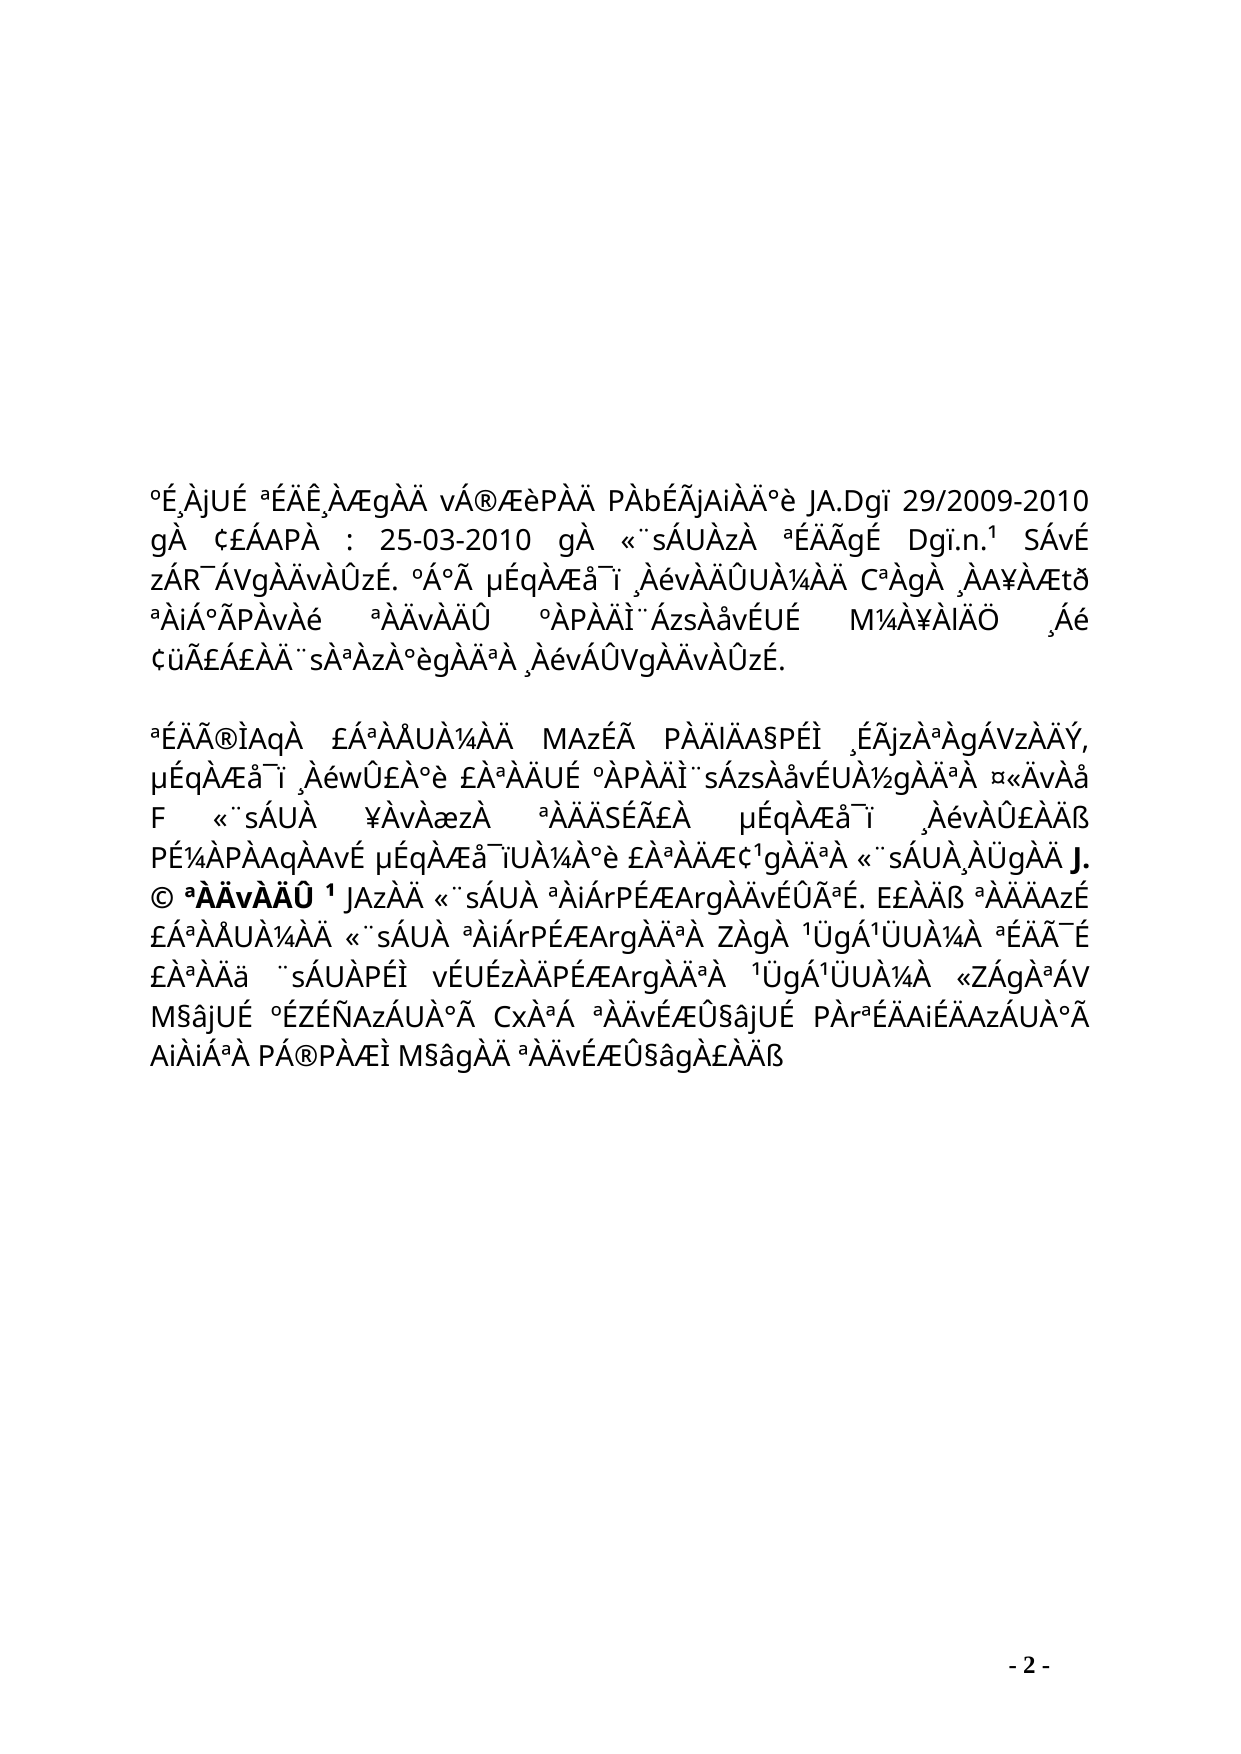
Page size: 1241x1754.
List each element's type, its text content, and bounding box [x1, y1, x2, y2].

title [150, 480, 1090, 678]
text ªÉÄÃ®ÌAqÀ £ÁªÀÅUÀ¼ÀÄ MAzÉÃ PÀÄlÄA§PÉÌ ¸ÉÃjzÀªÀgÁVzÀÄÝ, µÉqÀÆå¯ï ¸ÀéwÛ£À°è £ÀªÀÄUÉ ºÀPÀÄÌ¨sÁzsÀåvÉUÀ½gÀÄªÀ ¤«ÄvÀå F «¨sÁUÀ ¥ÀvÀæzÀ ªÀÄÄSÉÃ£À µÉqÀÆå¯ï ¸ÀévÀÛ£ÀÄß PÉ¼ÀPÀAqÀAvÉ µÉqÀÆå¯ïUÀ¼À°è £ÀªÀÄÆ¢¹gÀÄªÀ «¨sÁUÀ¸ÀÜgÀÄ J. © ªÀÄvÀÄÛ ¹ JAzÀÄ «¨sÁUÀ ªÀiÁrPÉÆArgÀÄvÉÛÃªÉ. E£ÀÄß ªÀÄÄAzÉ £ÁªÀÅUÀ¼ÀÄ «¨sÁUÀ ªÀiÁrPÉÆArgÀÄªÀ ZÀgÀ ¹ÜgÁ¹ÜUÀ¼À ªÉÄÃ¯É £ÀªÀÄä ¨sÁUÀPÉÌ vÉUÉzÀÄPÉÆArgÀÄªÀ ¹ÜgÁ¹ÜUÀ¼À «ZÁgÀªÁV M§âjUÉ ºÉZÉÑAzÁUÀ°Ã CxÀªÁ ªÀÄvÉÆÛ§âjUÉ PÀrªÉÄAiÉÄAzÁUÀ°Ã AiÀiÁªÀ PÁ®PÀÆÌ M§âgÀÄ ªÀÄvÉÆÛ§âgÀ£ÀÄß DPÉëÃ¥ÀuÉ ªÀiÁqÀÄªÀAw®è M§âgÀ ¨sÁUÀPÉÌ §A¢gÀÄªÀ ZÀgÀ ¹ÜgÁ¹ÛUÀ¼À ªÉÄÃ¯É ªÀÄvÉÆÛ§âgÀÄ AiÀiÁªÀÅzÉÃ jÃwAiÀÄ®Æè ¥Àæ²ß¸ÀÄªÀ ºÀPÀÌ£ÀÄß ¸ÀºÁ £ÁªÀÅUÀ¼ÀÄ ºÉÆA¢gÀÄªÀÅ¢®è. CzÉÃ jÃw ¹ÜgÁ¹Û ºÉÆAzÀÄªÀ »¸ÉìzÁgÀgÀÄ SÁvÉAiÀÄ£ÀÄß vÀªÀÄä ºÉ¸ÀjUÉ ªÀUÁð¬Ä¹PÉÆAqÀÄ, PÀAzÁAiÀÄ ªÀUÉÊgÉAiÀÄ£ÀÄß ¥ÁªÀw¹PÉÆAqÀÄ ºÉÆÃUÀvÀPÀÌzÀÄÝ. F ¸ÀéwÛ£À°è zÉÆgÉAiÀÄ§ºÀÄzÁzÀ d®, vÀgÀÄ, ¤¢ü, ¤PÉëÃ¥À, CµÀÖ¨sÉÆÃUÀ, vÉÃd, ¸ËªÀÄåAUÀ½UÀÆ ¨sÁzÀågÁV ¸ÀÄR¢AzÀ C£ÀÄ¨sÀ«¹PÉÆAqÀÄ ºÉÆÃUÀvÀPÀÌzÀÄÝ. [150, 718, 1090, 1075]
